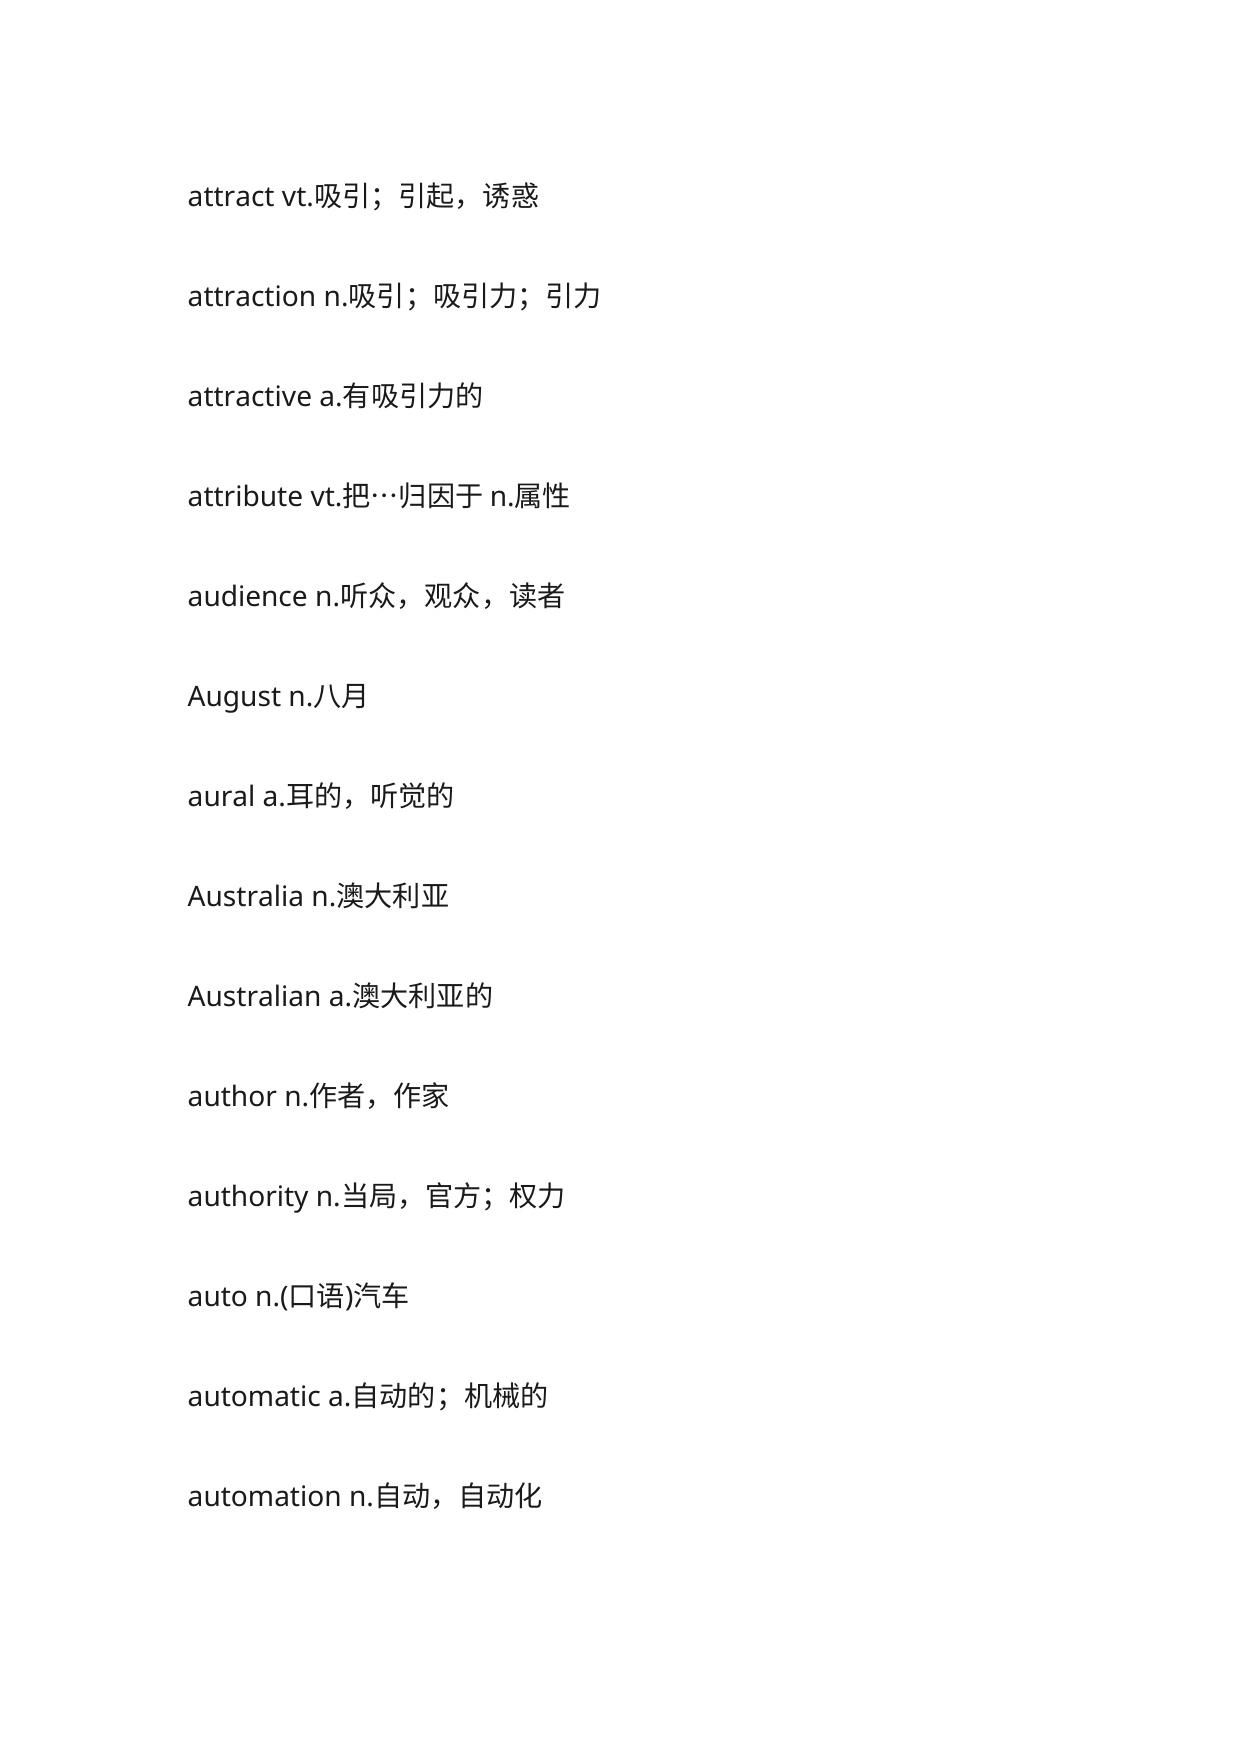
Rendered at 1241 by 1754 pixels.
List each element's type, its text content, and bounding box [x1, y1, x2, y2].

text attraction n.吸引；吸引力；引力 [187, 262, 1053, 327]
text auto n.(口语)汽车 [187, 1262, 1053, 1327]
text attract vt.吸引；引起，诱惑 [187, 162, 1053, 227]
text author n.作者，作家 [187, 1062, 1053, 1127]
text audience n.听众，观众，读者 [187, 562, 1053, 627]
text authority n.当局，官方；权力 [187, 1162, 1053, 1227]
text automation n.自动，自动化 [187, 1462, 1053, 1527]
text August n.八月 [187, 662, 1053, 727]
text attractive a.有吸引力的 [187, 362, 1053, 427]
text aural a.耳的，听觉的 [187, 762, 1053, 827]
text Australia n.澳大利亚 [187, 862, 1053, 927]
text attribute vt.把…归因于 n.属性 [187, 462, 1053, 527]
text Australian a.澳大利亚的 [187, 962, 1053, 1027]
text automatic a.自动的；机械的 [187, 1362, 1053, 1427]
